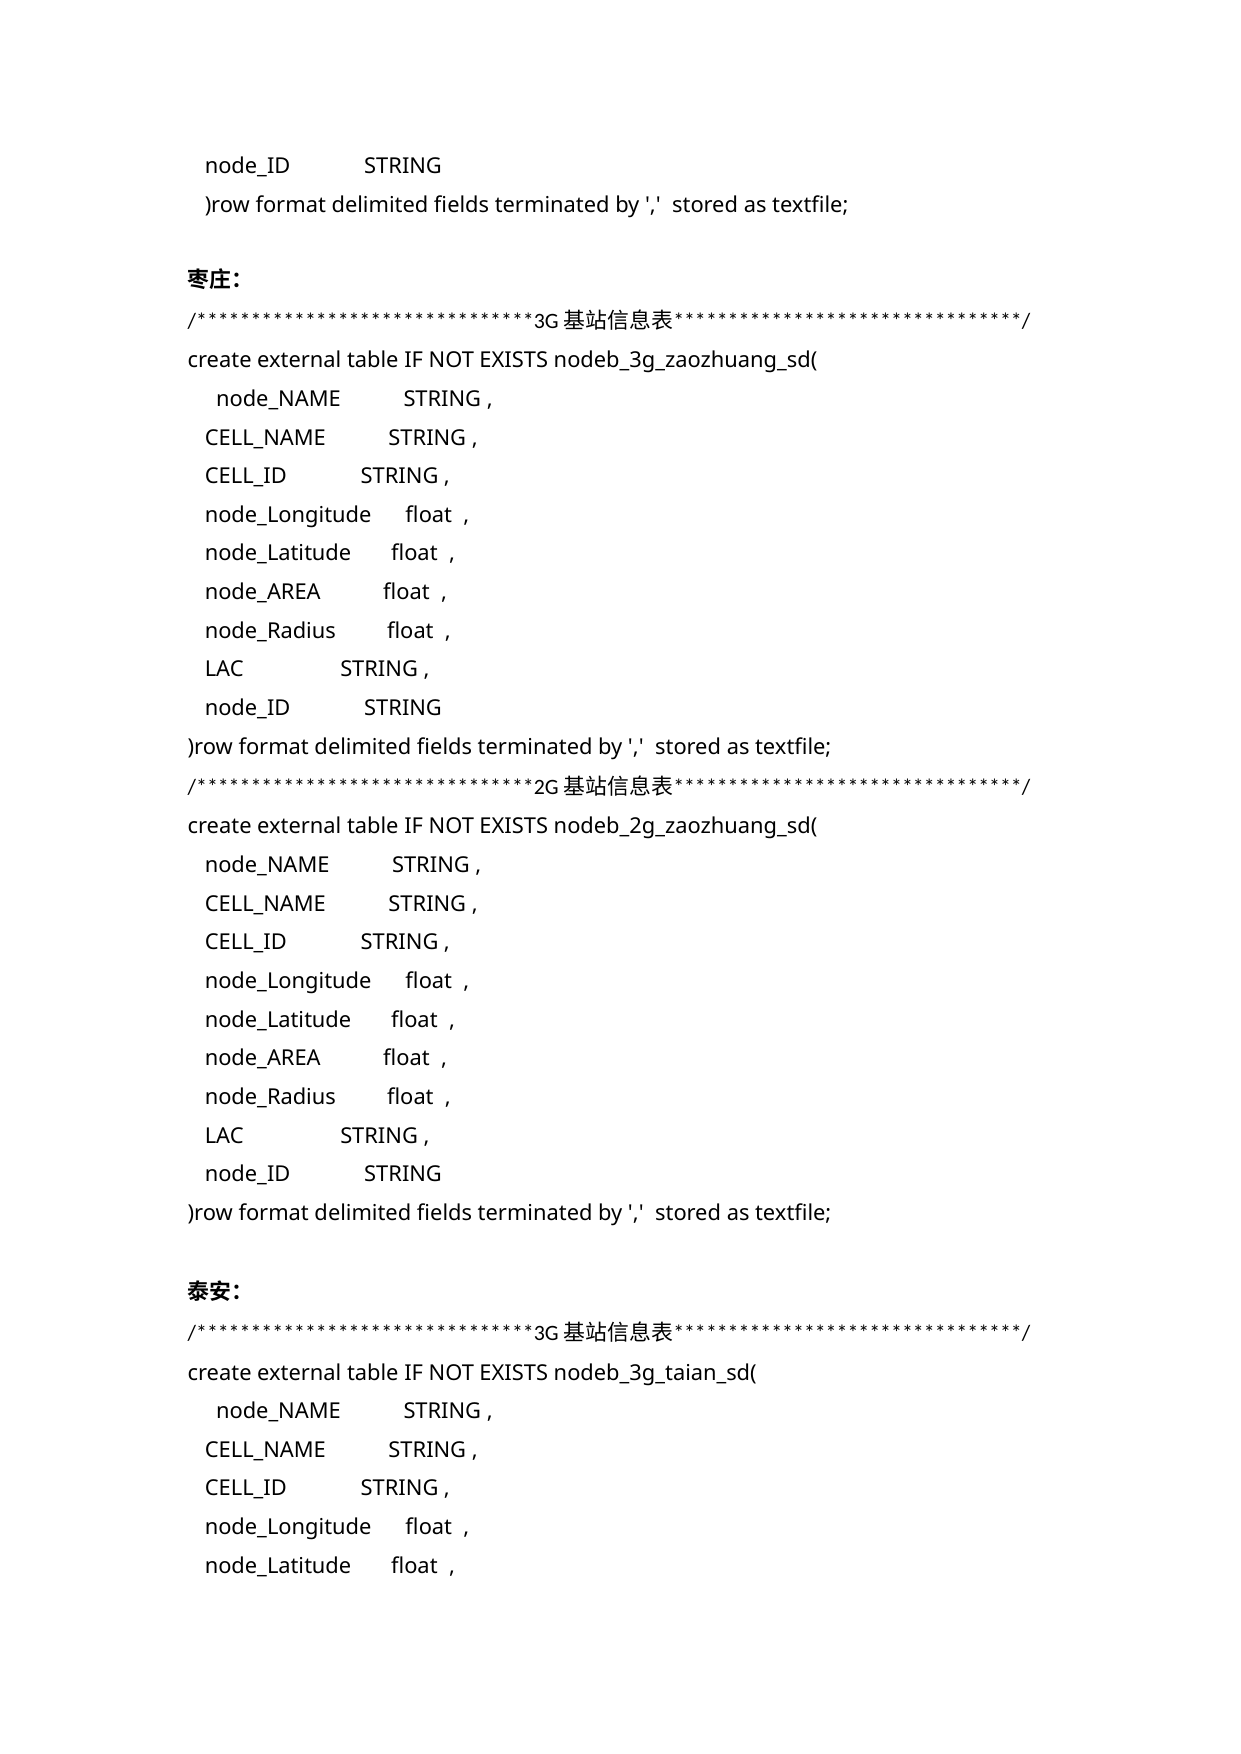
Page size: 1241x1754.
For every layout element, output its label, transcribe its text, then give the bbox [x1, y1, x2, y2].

text create external table IF NOT EXISTS nodeb_3g_taian_sd( [187, 1356, 1053, 1386]
text node_NAME STRING , [187, 1395, 1053, 1425]
text node_AREA float , [187, 576, 1053, 606]
text create external table IF NOT EXISTS nodeb_2g_zaozhuang_sd( [187, 810, 1053, 840]
text node_Latitude float , [187, 1550, 1053, 1579]
text CELL_NAME STRING , [187, 888, 1053, 917]
text node_NAME STRING , [187, 849, 1053, 879]
text node_ID STRING [187, 150, 1053, 180]
text create external table IF NOT EXISTS nodeb_3g_zaozhuang_sd( [187, 344, 1053, 374]
text CELL_ID STRING , [187, 926, 1053, 956]
text node_ID STRING [187, 1158, 1053, 1188]
text node_Longitude float , [187, 965, 1053, 995]
text CELL_ID STRING , [187, 460, 1053, 490]
text node_AREA float , [187, 1042, 1053, 1072]
text )row format delimited fields terminated by ',' stored as textfile; [187, 731, 1053, 760]
text node_NAME STRING , [187, 383, 1053, 413]
text node_Latitude float , [187, 1004, 1053, 1033]
text LAC STRING , [187, 653, 1053, 683]
text node_Radius float , [187, 615, 1053, 644]
text node_Radius float , [187, 1081, 1053, 1111]
text CELL_NAME STRING , [187, 1434, 1053, 1463]
text CELL_ID STRING , [187, 1472, 1053, 1502]
text LAC STRING , [187, 1119, 1053, 1149]
text CELL_NAME STRING , [187, 421, 1053, 451]
text node_Latitude float , [187, 537, 1053, 567]
text /*******************************2G 基站信息表********************************/ [187, 769, 1053, 801]
text 泰安： [187, 1274, 1053, 1306]
text )row format delimited fields terminated by ',' stored as textfile; [187, 1197, 1053, 1227]
text node_Longitude float , [187, 499, 1053, 528]
text node_ID STRING [187, 692, 1053, 722]
text node_Longitude float , [187, 1511, 1053, 1541]
text /*******************************3G 基站信息表********************************/ [187, 303, 1053, 335]
text )row format delimited fields terminated by ',' stored as textfile; [187, 189, 1053, 218]
text 枣庄： [187, 262, 1053, 293]
text /*******************************3G 基站信息表********************************/ [187, 1315, 1053, 1347]
